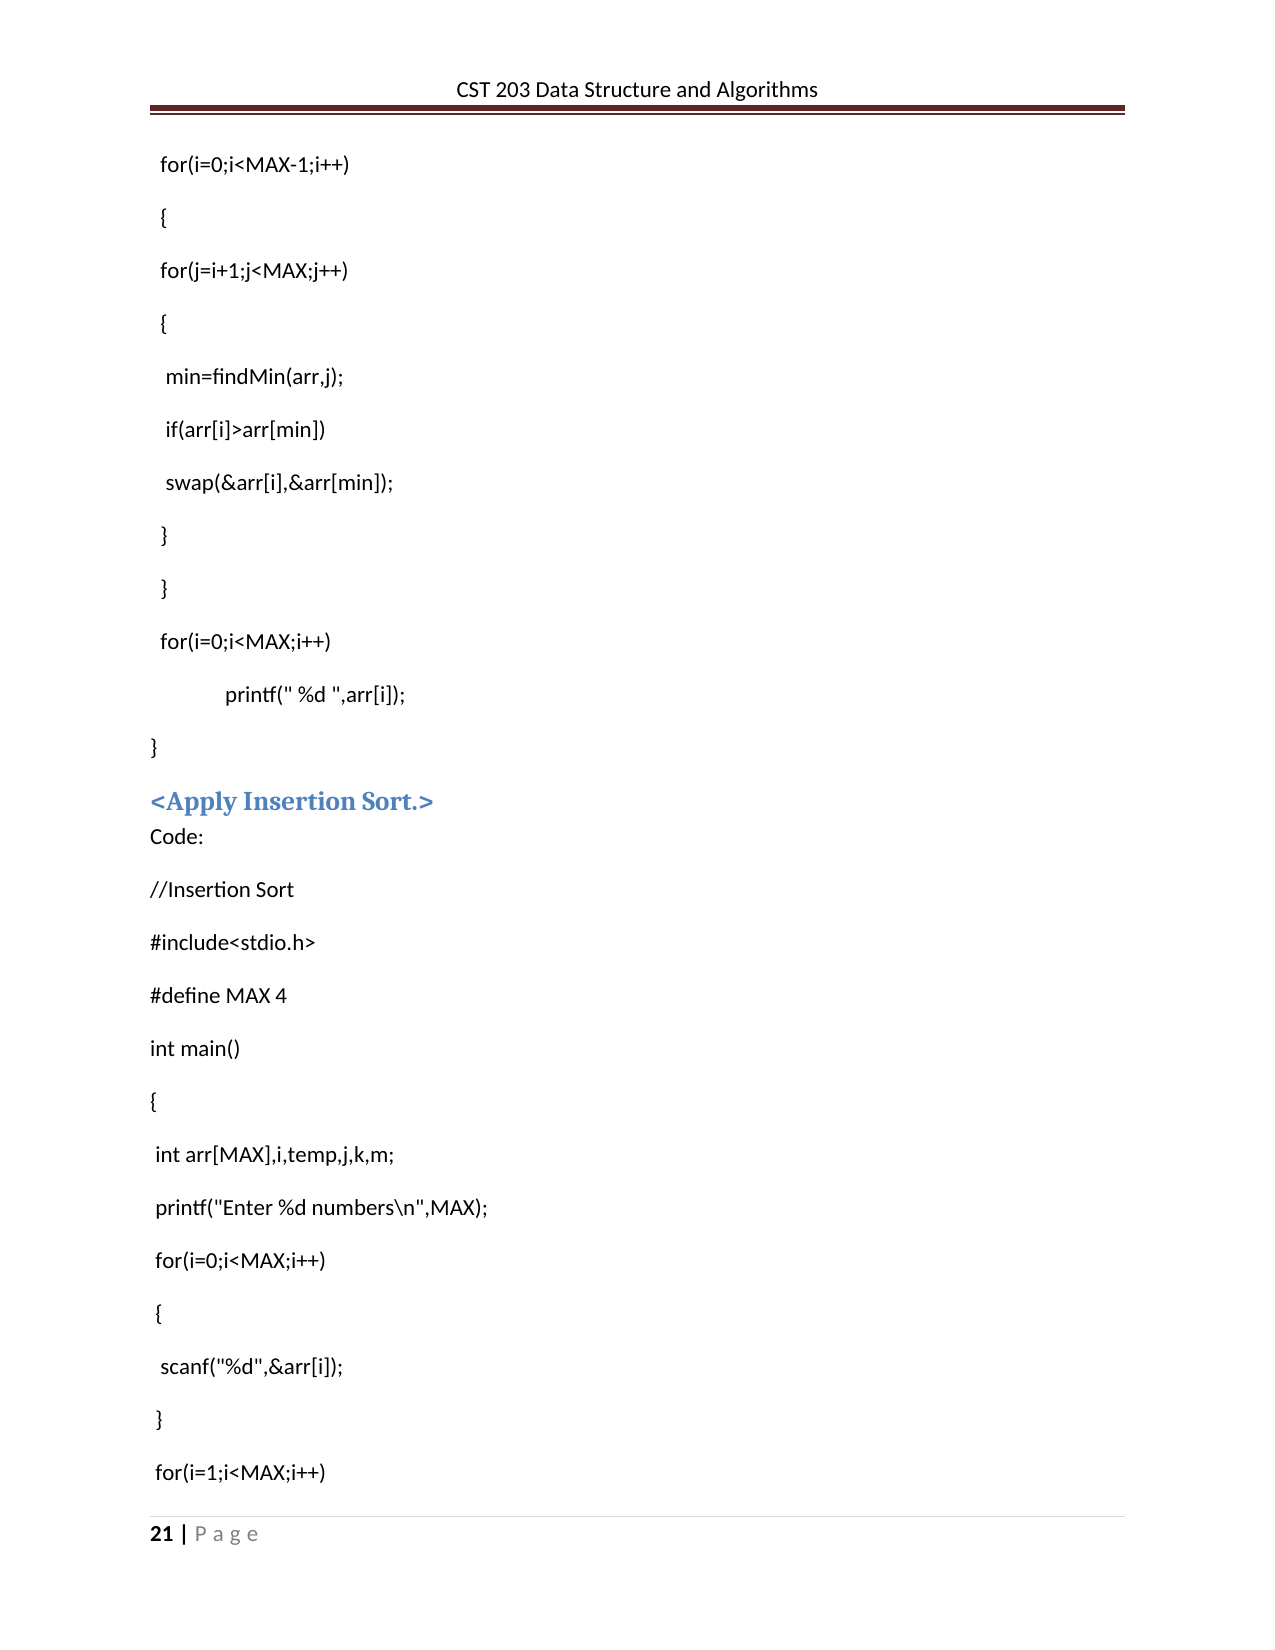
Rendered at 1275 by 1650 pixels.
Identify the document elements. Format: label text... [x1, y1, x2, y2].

text //Insertion Sort [150, 875, 1125, 903]
text for(j=i+1;j<MAX;j++) [150, 256, 1125, 284]
text } [150, 521, 1125, 549]
text for(i=0;i<MAX;i++) [150, 1246, 1125, 1274]
text for(i=0;i<MAX;i++) [150, 627, 1125, 655]
text #include<stdio.h> [150, 928, 1125, 956]
subtitle <Apply Insertion Sort.> [150, 786, 1125, 817]
text for(i=0;i<MAX-1;i++) [150, 150, 1125, 178]
text { [150, 1087, 1125, 1115]
text if(arr[i]>arr[min]) [150, 415, 1125, 443]
text { [150, 1299, 1125, 1327]
text } [150, 574, 1125, 602]
text #define MAX 4 [150, 981, 1125, 1009]
text { [150, 203, 1125, 231]
text scanf("%d",&arr[i]); [150, 1352, 1125, 1380]
text printf(" %d ",arr[i]); [150, 680, 1125, 708]
text } [150, 1405, 1125, 1433]
text swap(&arr[i],&arr[min]); [150, 468, 1125, 496]
text for(i=1;i<MAX;i++) [150, 1458, 1125, 1486]
text int arr[MAX],i,temp,j,k,m; [150, 1140, 1125, 1168]
text min=findMin(arr,j); [150, 362, 1125, 390]
text } [150, 733, 1125, 761]
text printf("Enter %d numbers\n",MAX); [150, 1193, 1125, 1221]
text int main() [150, 1034, 1125, 1062]
text Code: [150, 822, 1125, 850]
text { [150, 309, 1125, 337]
